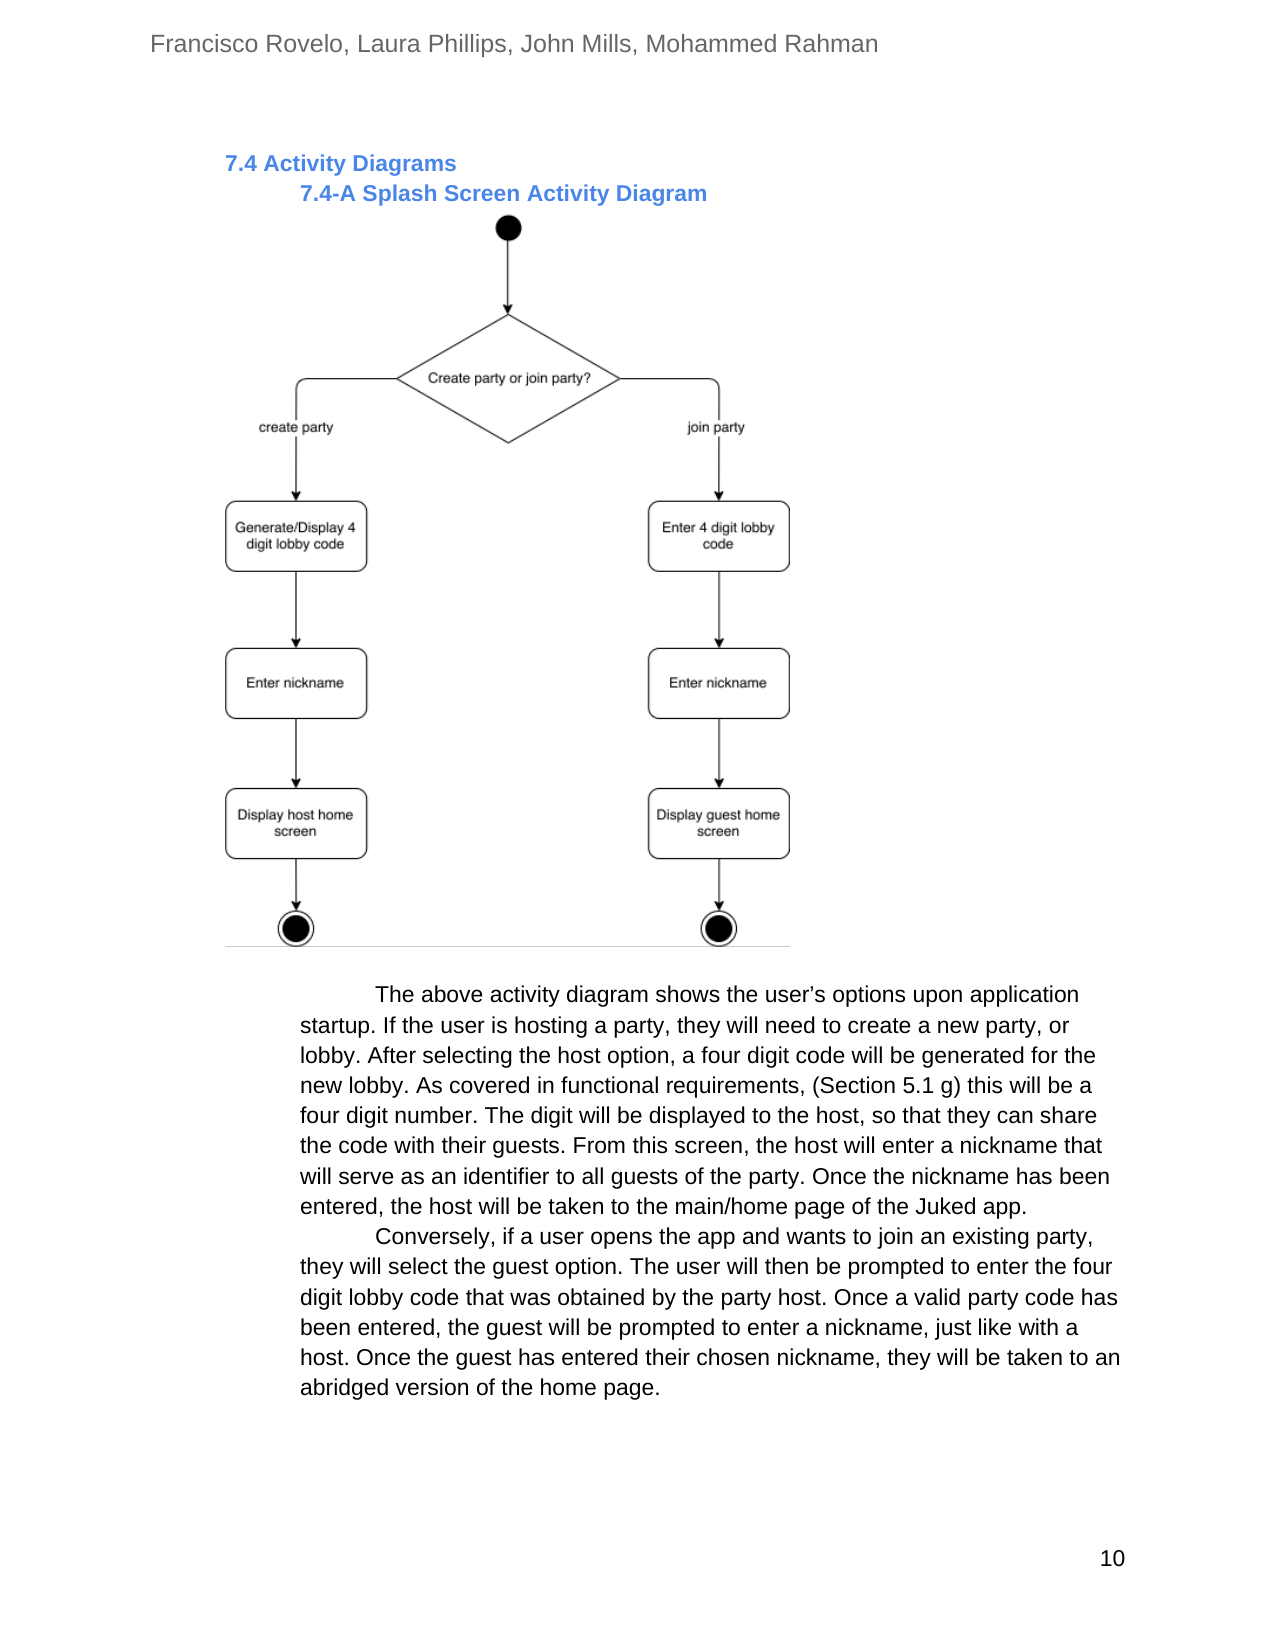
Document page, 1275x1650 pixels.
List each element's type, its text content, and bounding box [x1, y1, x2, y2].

picture [225, 210, 790, 948]
text 7.4-A Splash Screen Activity Diagram [225, 180, 1125, 207]
text Conversely, if a user opens the app and wants to join an existing party, they will select the guest option. The user will then be prompted to enter the four digit lobby code that was obtained by the party host. Once a valid party code has been entered, the guest will be prompted to enter a nickname, just like with a host. Once the guest has entered their chosen nickname, they will be taken to an abridged version of the home page. [300, 1223, 1125, 1401]
text The above activity diagram shows the user’s options upon application startup. If the user is hosting a party, they will need to create a new party, or lobby. After selecting the host option, a four digit code will be generated for the new lobby. As covered in functional requirements, (Section 5.1 g) this will be a four digit number. The digit will be displayed to the host, so that they can share the code with their guests. From this screen, the host will enter a nickname that will serve as an identifier to all guests of the party. Once the nickname has been entered, the host will be taken to the main/home page of the Juked app. [300, 981, 1125, 1219]
text 7.4 Activity Diagrams [150, 150, 1125, 176]
